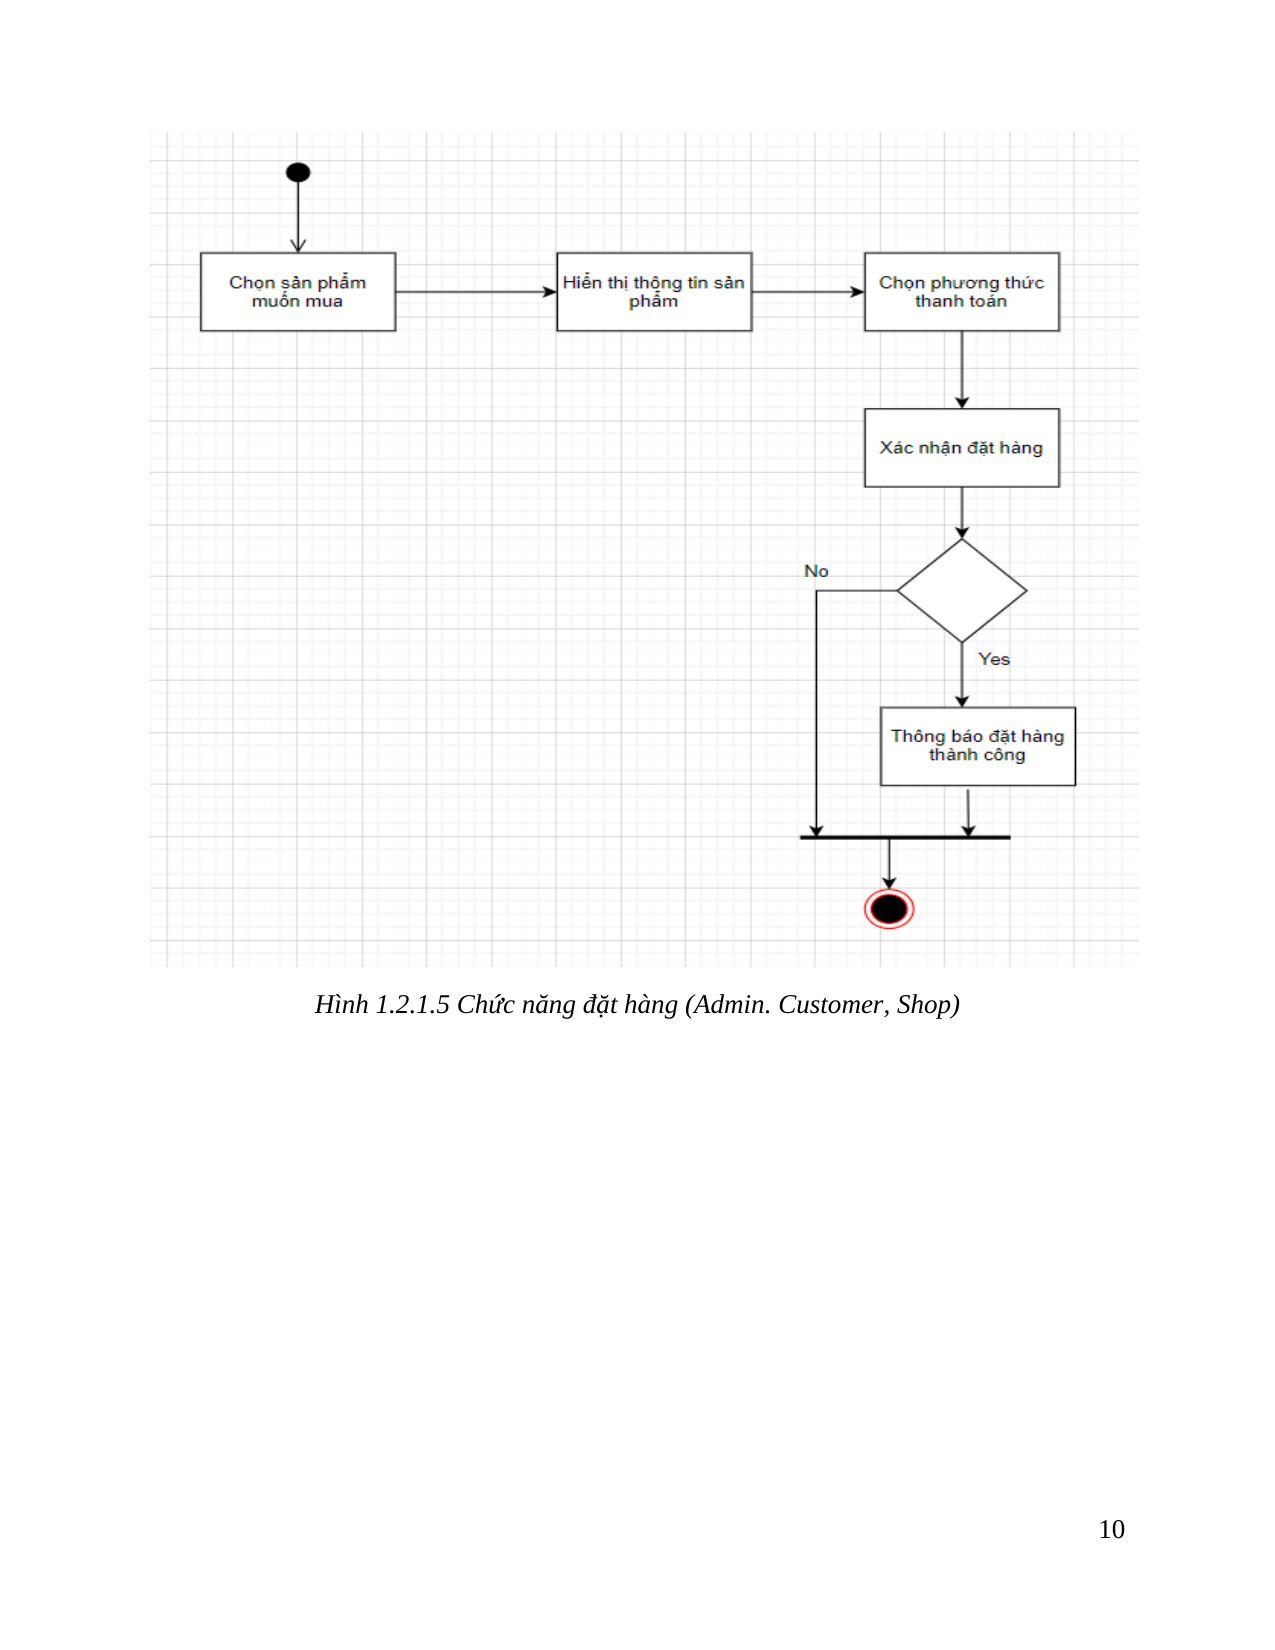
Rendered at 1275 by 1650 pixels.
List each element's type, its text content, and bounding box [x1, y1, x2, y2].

picture [150, 132, 1139, 967]
text Hình 1.2.1.5 Chức năng đặt hàng (Admin. Customer, Shop) [150, 989, 1125, 1020]
